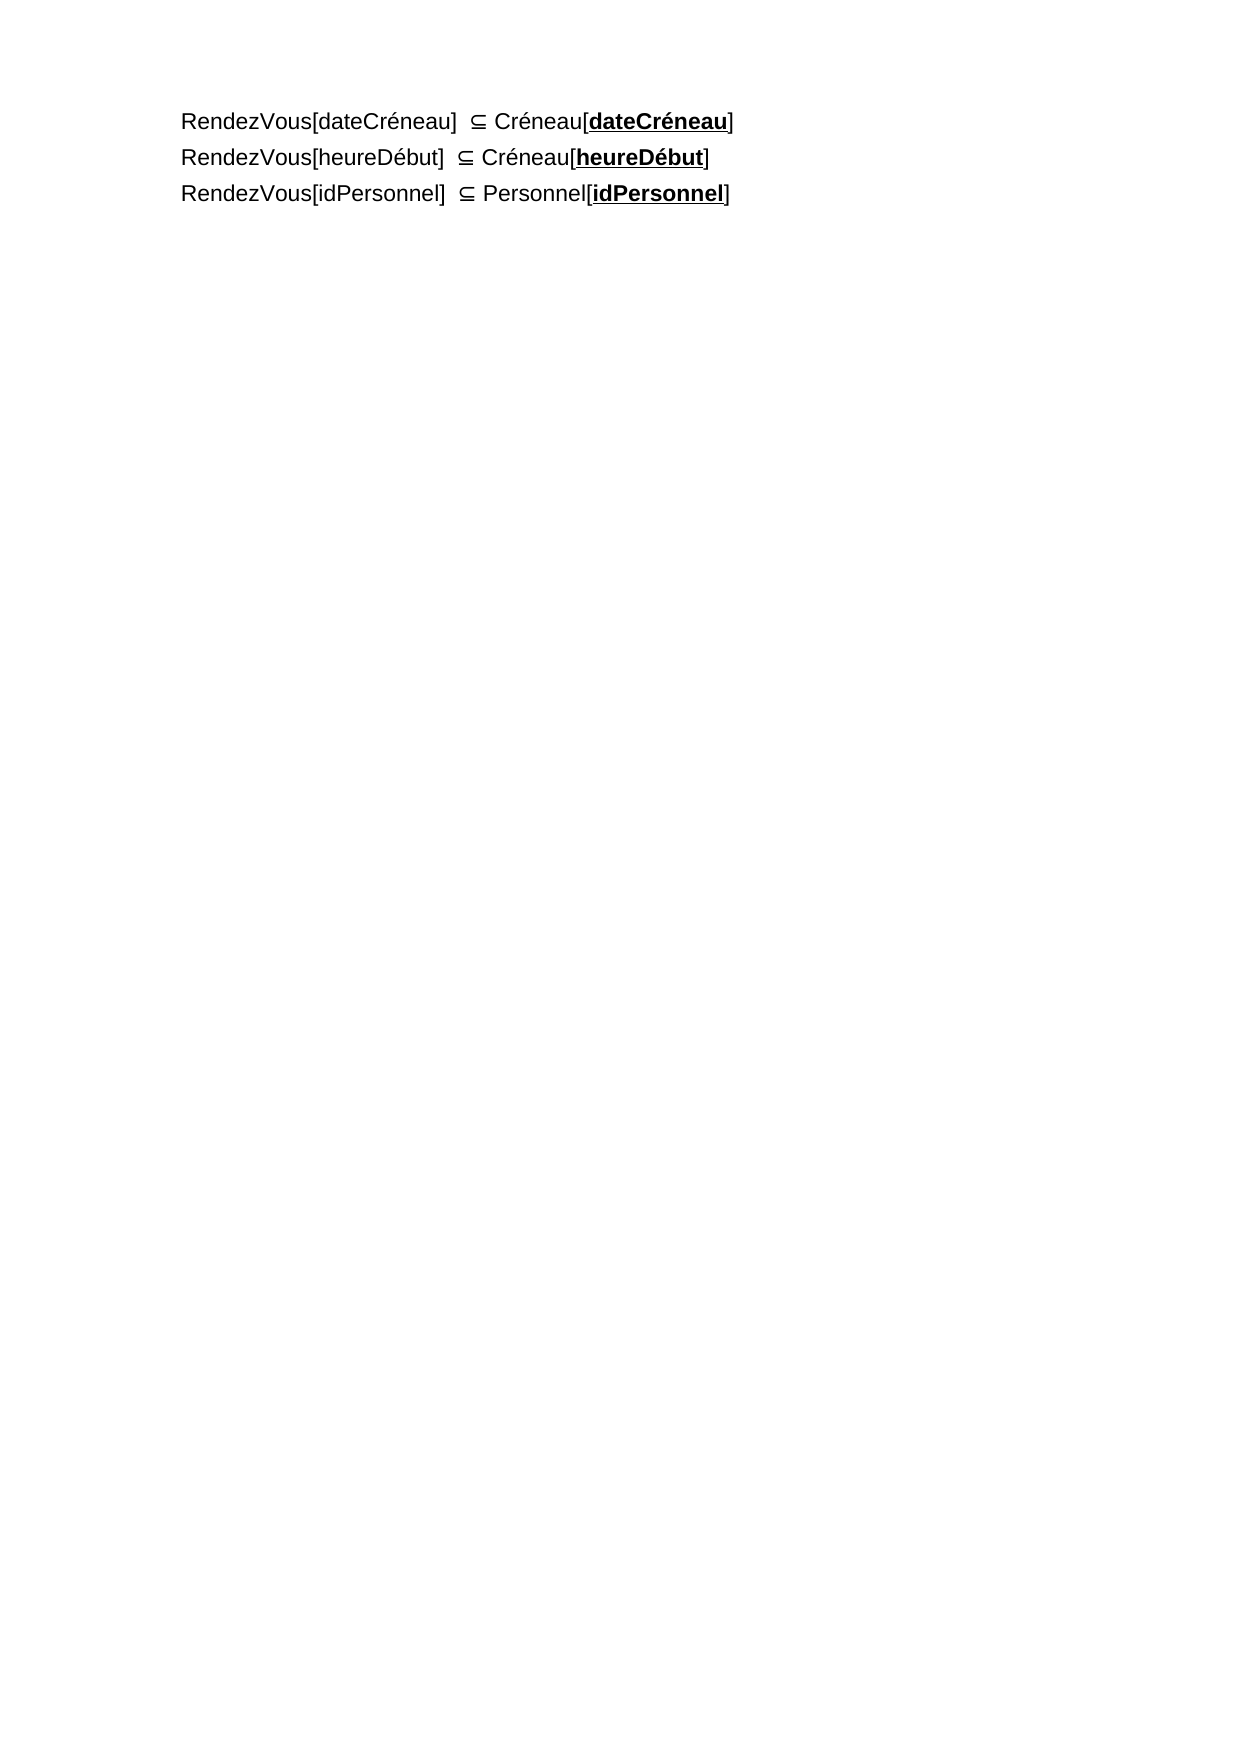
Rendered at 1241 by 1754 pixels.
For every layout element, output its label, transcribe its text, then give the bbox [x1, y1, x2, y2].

text RendezVous[idPersonnel] ⊆ Personnel[idPersonnel] [181, 177, 1139, 208]
text RendezVous[dateCréneau] ⊆ Créneau[dateCréneau] [181, 105, 1139, 136]
text RendezVous[heureDébut] ⊆ Créneau[heureDébut] [181, 141, 1139, 172]
